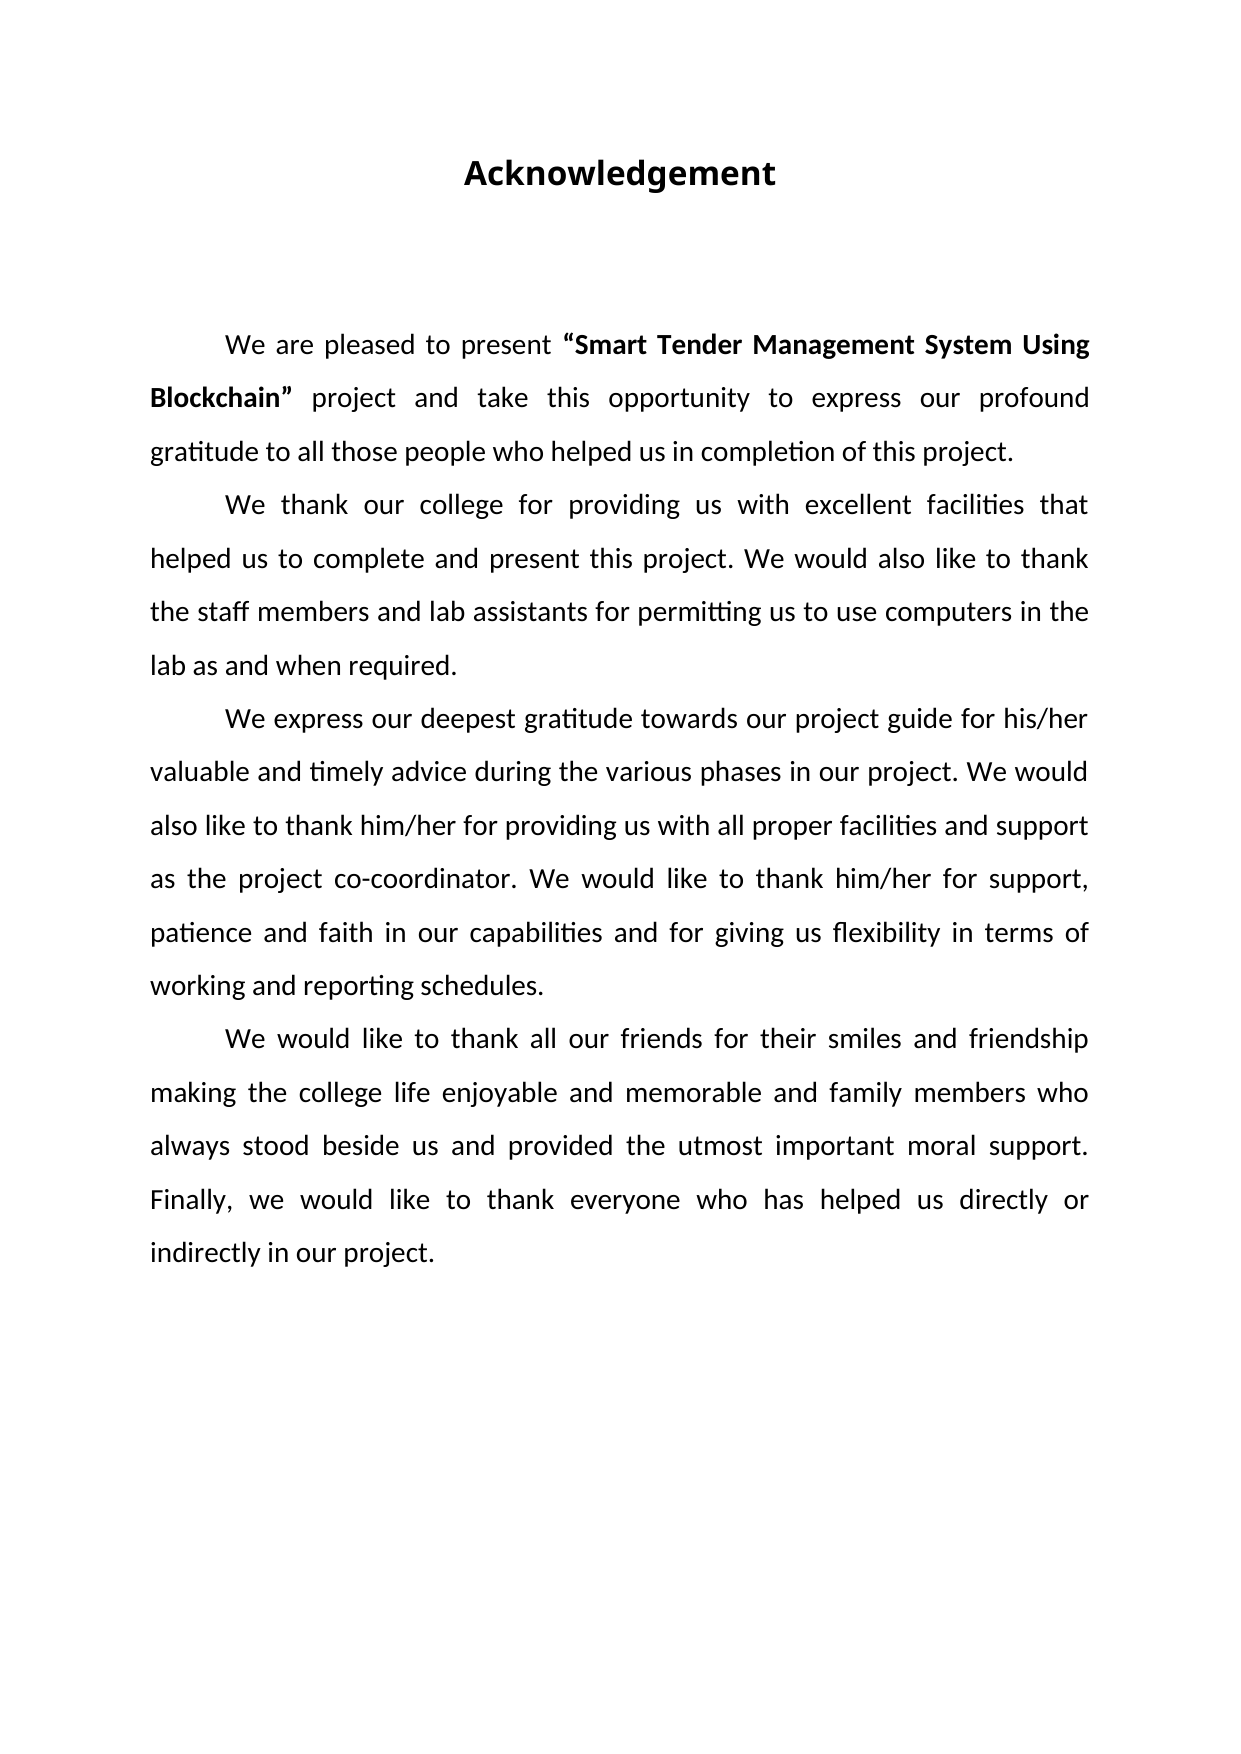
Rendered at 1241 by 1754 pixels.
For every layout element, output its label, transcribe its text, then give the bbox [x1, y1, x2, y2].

text We express our deepest gratitude towards our project guide for his/her valuable and timely advice during the various phases in our project. We would also like to thank him/her for providing us with all proper facilities and support as the project co-coordinator. We would like to thank him/her for support, patience and faith in our capabilities and for giving us flexibility in terms of working and reporting schedules. [150, 700, 1090, 1003]
text We are pleased to present “Smart Tender Management System Using Blockchain” project and take this opportunity to express our profound gratitude to all those people who helped us in completion of this project. [150, 326, 1090, 468]
text We thank our college for providing us with excellent facilities that helped us to complete and present this project. We would also like to thank the staff members and lab assistants for permitting us to use computers in the lab as and when required. [150, 486, 1090, 682]
text We would like to thank all our friends for their smiles and friendship making the college life enjoyable and memorable and family members who always stood beside us and provided the utmost important moral support. Finally, we would like to thank everyone who has helped us directly or indirectly in our project. [150, 1021, 1090, 1270]
text Acknowledgement [150, 150, 1090, 195]
